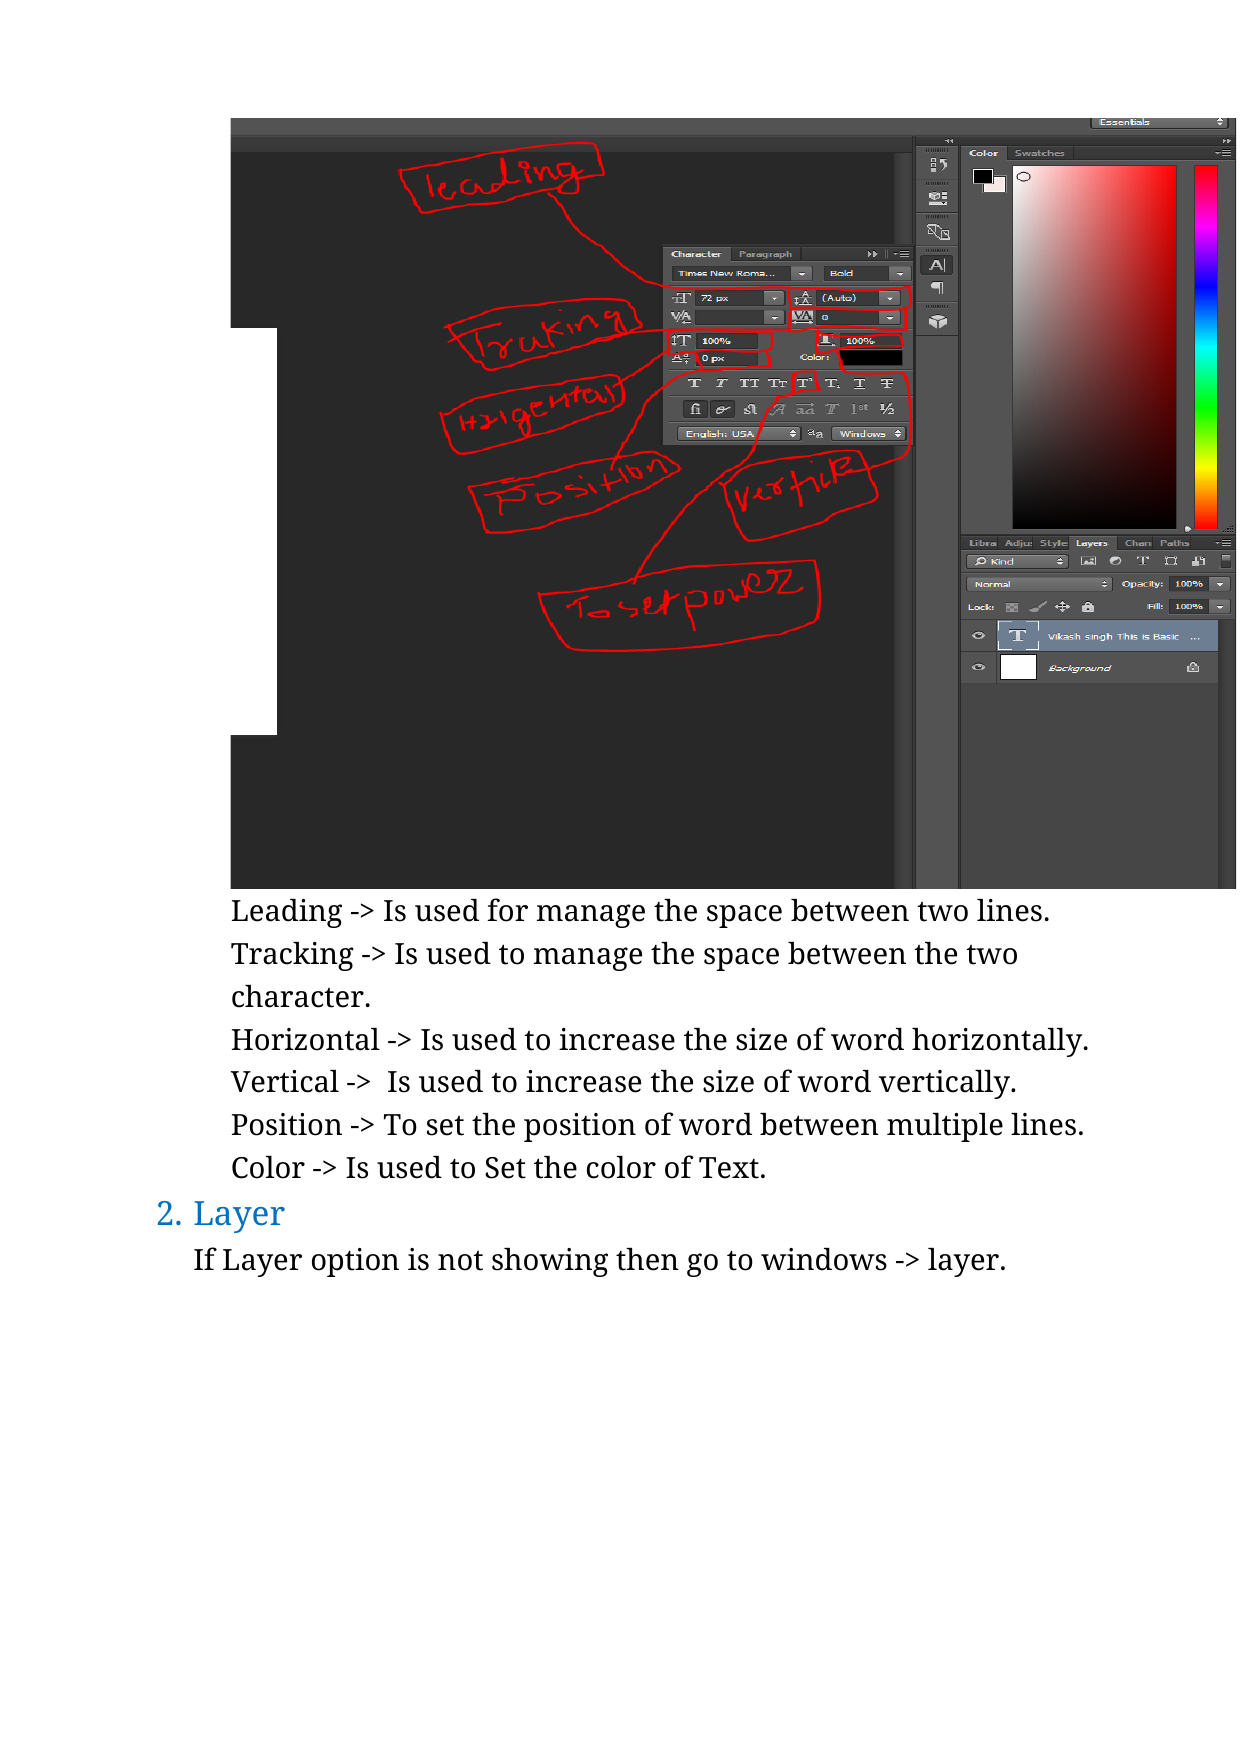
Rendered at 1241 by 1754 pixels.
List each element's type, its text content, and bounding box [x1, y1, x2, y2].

list If Layer option is not showing then go to windows -> layer. [193, 1239, 1122, 1279]
list Position -> To set the position of word between multiple lines. [231, 1104, 1122, 1144]
picture [230, 118, 1237, 889]
list Horizontal -> Is used to increase the size of word horizontally. [231, 1019, 1122, 1058]
list Vertical -> Is used to increase the size of word vertically. [231, 1062, 1122, 1101]
list Leading -> Is used for manage the space between two lines. [231, 890, 1122, 930]
list Layer [156, 1190, 1122, 1235]
list Color -> Is used to Set the color of Text. [231, 1147, 1122, 1187]
list Tracking -> Is used to manage the space between the two character. [231, 933, 1122, 1016]
